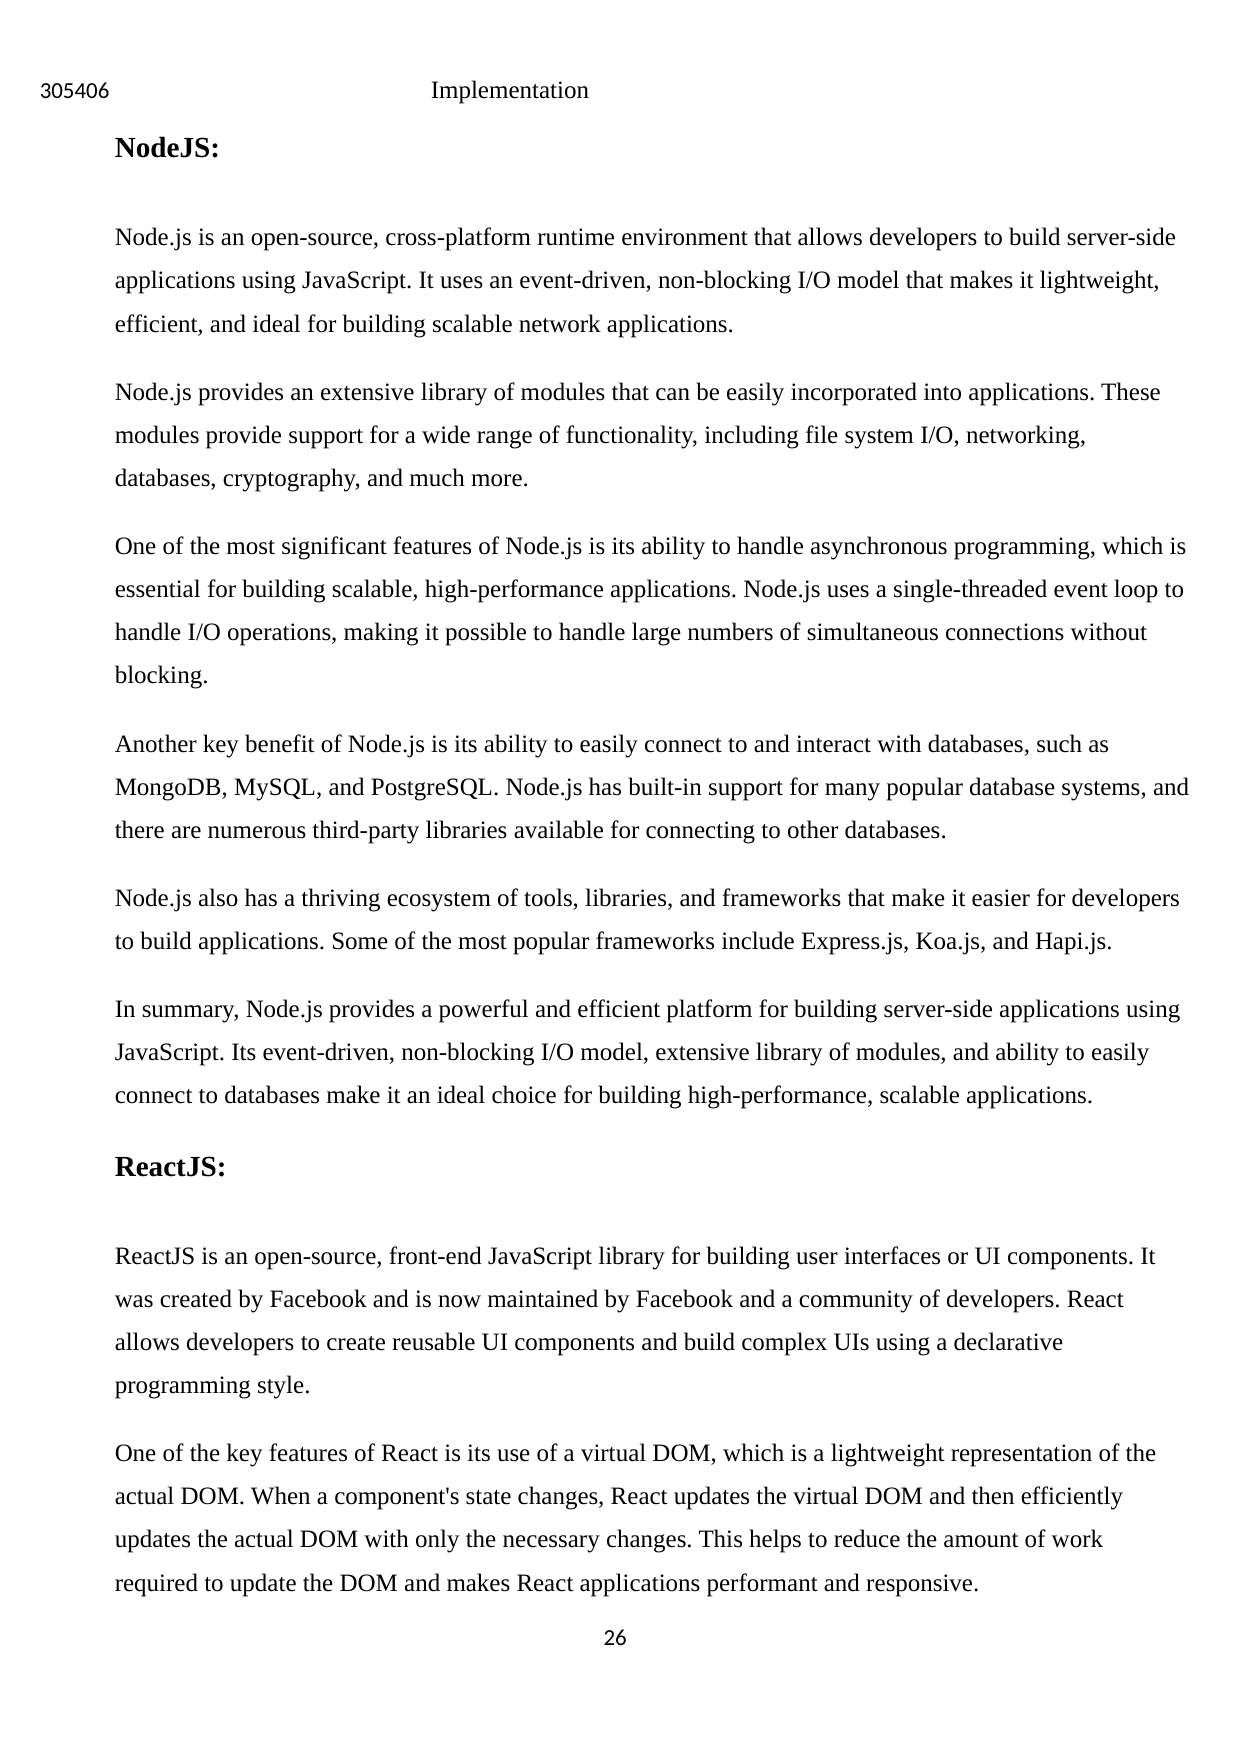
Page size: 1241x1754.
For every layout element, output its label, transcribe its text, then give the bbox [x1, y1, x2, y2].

text NodeJS: [114, 130, 1190, 164]
text Node.js is an open-source, cross-platform runtime environment that allows developers to build server-side applications using JavaScript. It uses an event-driven, non-blocking I/O model that makes it lightweight, efficient, and ideal for building scalable network applications. [114, 222, 1190, 337]
text Another key benefit of Node.js is its ability to easily connect to and interact with databases, such as MongoDB, MySQL, and PostgreSQL. Node.js has built-in support for many popular database systems, and there are numerous third-party libraries available for connecting to other databases. [114, 729, 1190, 844]
text Node.js provides an extensive library of modules that can be easily incorporated into applications. These modules provide support for a wide range of functionality, including file system I/O, networking, databases, cryptography, and much more. [114, 377, 1190, 492]
text ReactJS: [114, 1149, 1190, 1182]
text In summary, Node.js provides a powerful and efficient platform for building server-side applications using JavaScript. Its event-driven, non-blocking I/O model, extensive library of modules, and ability to easily connect to databases make it an ideal choice for building high-performance, scalable applications. [114, 994, 1190, 1109]
text Node.js also has a thriving ecosystem of tools, libraries, and frameworks that make it easier for developers to build applications. Some of the most popular frameworks include Express.js, Koa.js, and Hapi.js. [114, 883, 1190, 955]
text One of the most significant features of Node.js is its ability to handle asynchronous programming, which is essential for building scalable, high-performance applications. Node.js uses a single-threaded event loop to handle I/O operations, making it possible to handle large numbers of simultaneous connections without blocking. [114, 531, 1190, 689]
text ReactJS is an open-source, front-end JavaScript library for building user interfaces or UI components. It was created by Facebook and is now maintained by Facebook and a community of developers. React allows developers to create reusable UI components and build complex UIs using a declarative programming style. [114, 1241, 1190, 1399]
text One of the key features of React is its use of a virtual DOM, which is a lightweight representation of the actual DOM. When a component's state changes, React updates the virtual DOM and then efficiently updates the actual DOM with only the necessary changes. This helps to reduce the amount of work required to update the DOM and makes React applications performant and responsive. [114, 1438, 1190, 1596]
